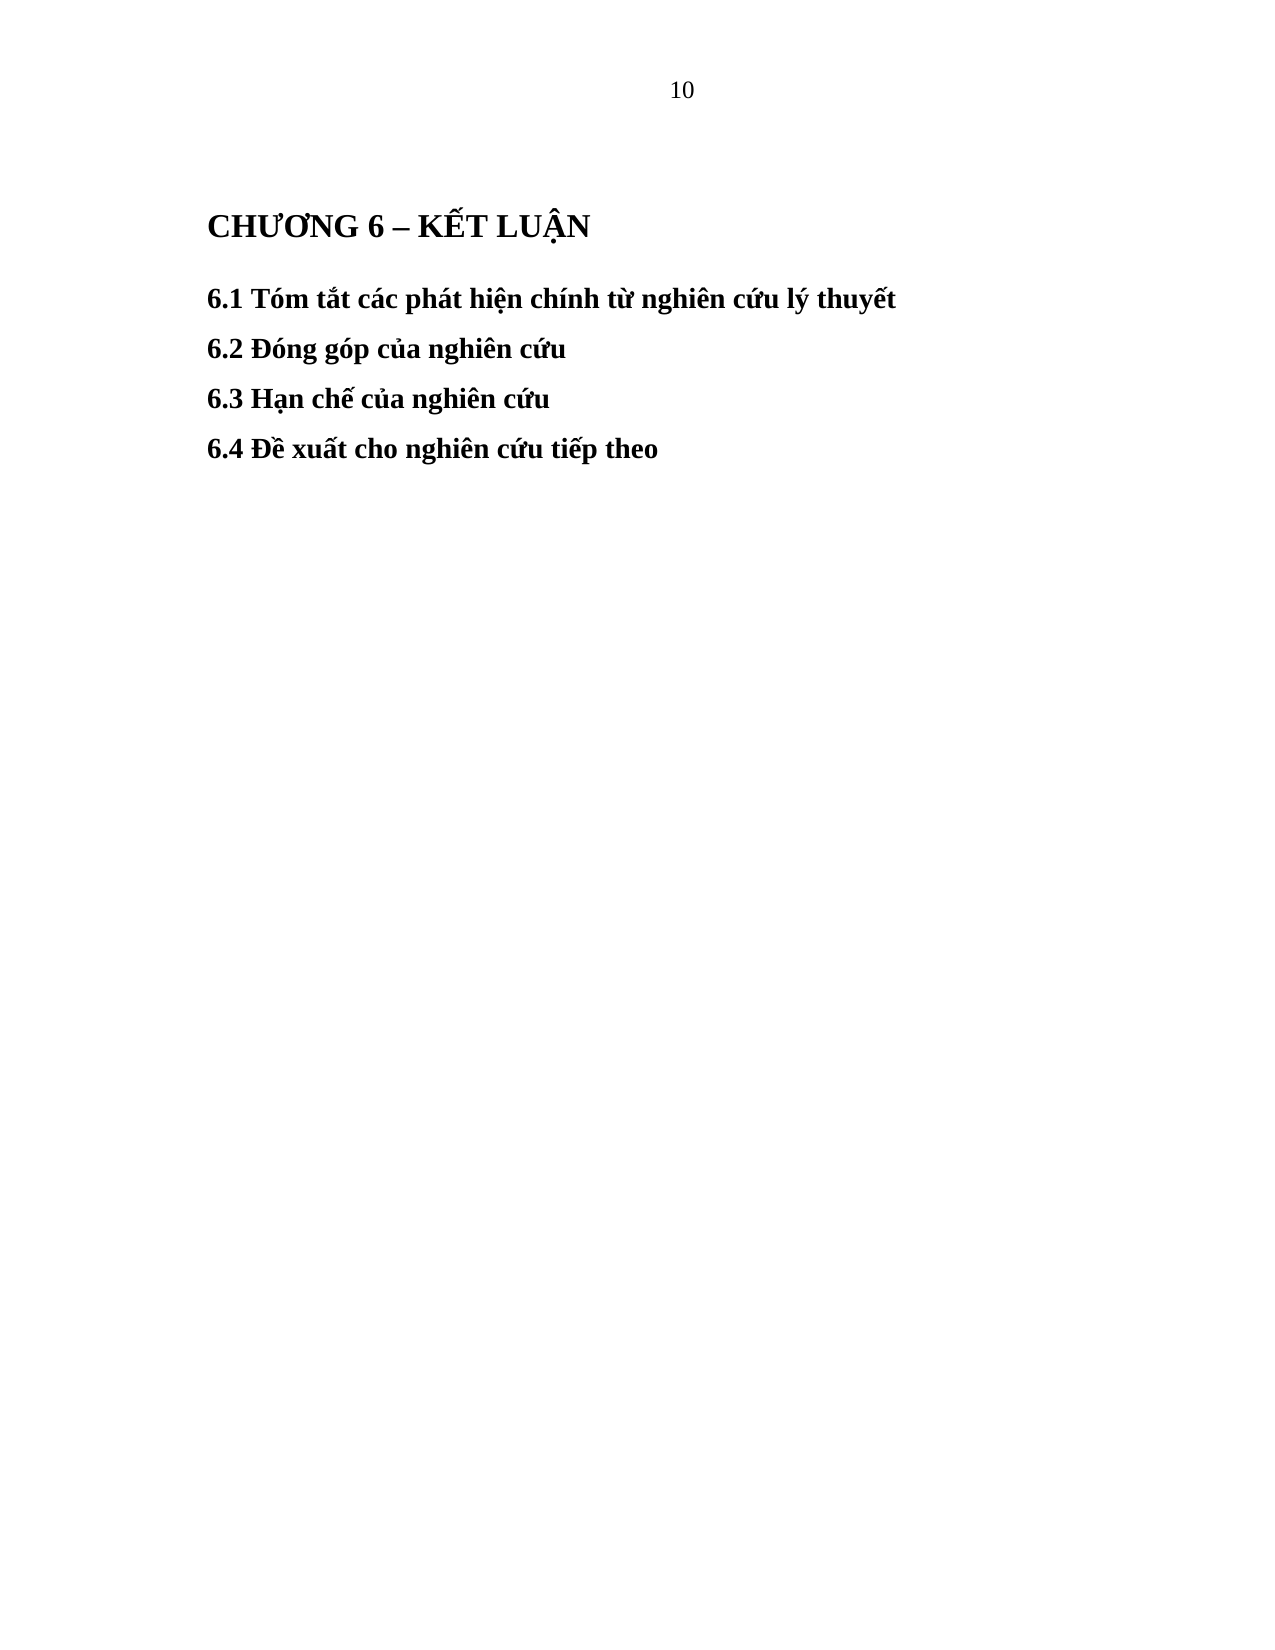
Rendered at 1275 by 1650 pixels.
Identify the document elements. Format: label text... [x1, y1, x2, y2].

subtitle 6.3 Hạn chế của nghiên cứu [207, 381, 1157, 415]
subtitle 6.2 Đóng góp của nghiên cứu [207, 331, 1157, 365]
text CHƯƠNG 6 – KẾT LUẬN [207, 207, 1157, 245]
subtitle 6.4 Đề xuất cho nghiên cứu tiếp theo [207, 432, 1157, 465]
subtitle 6.1 Tóm tắt các phát hiện chính từ nghiên cứu lý thuyết [207, 281, 1157, 314]
